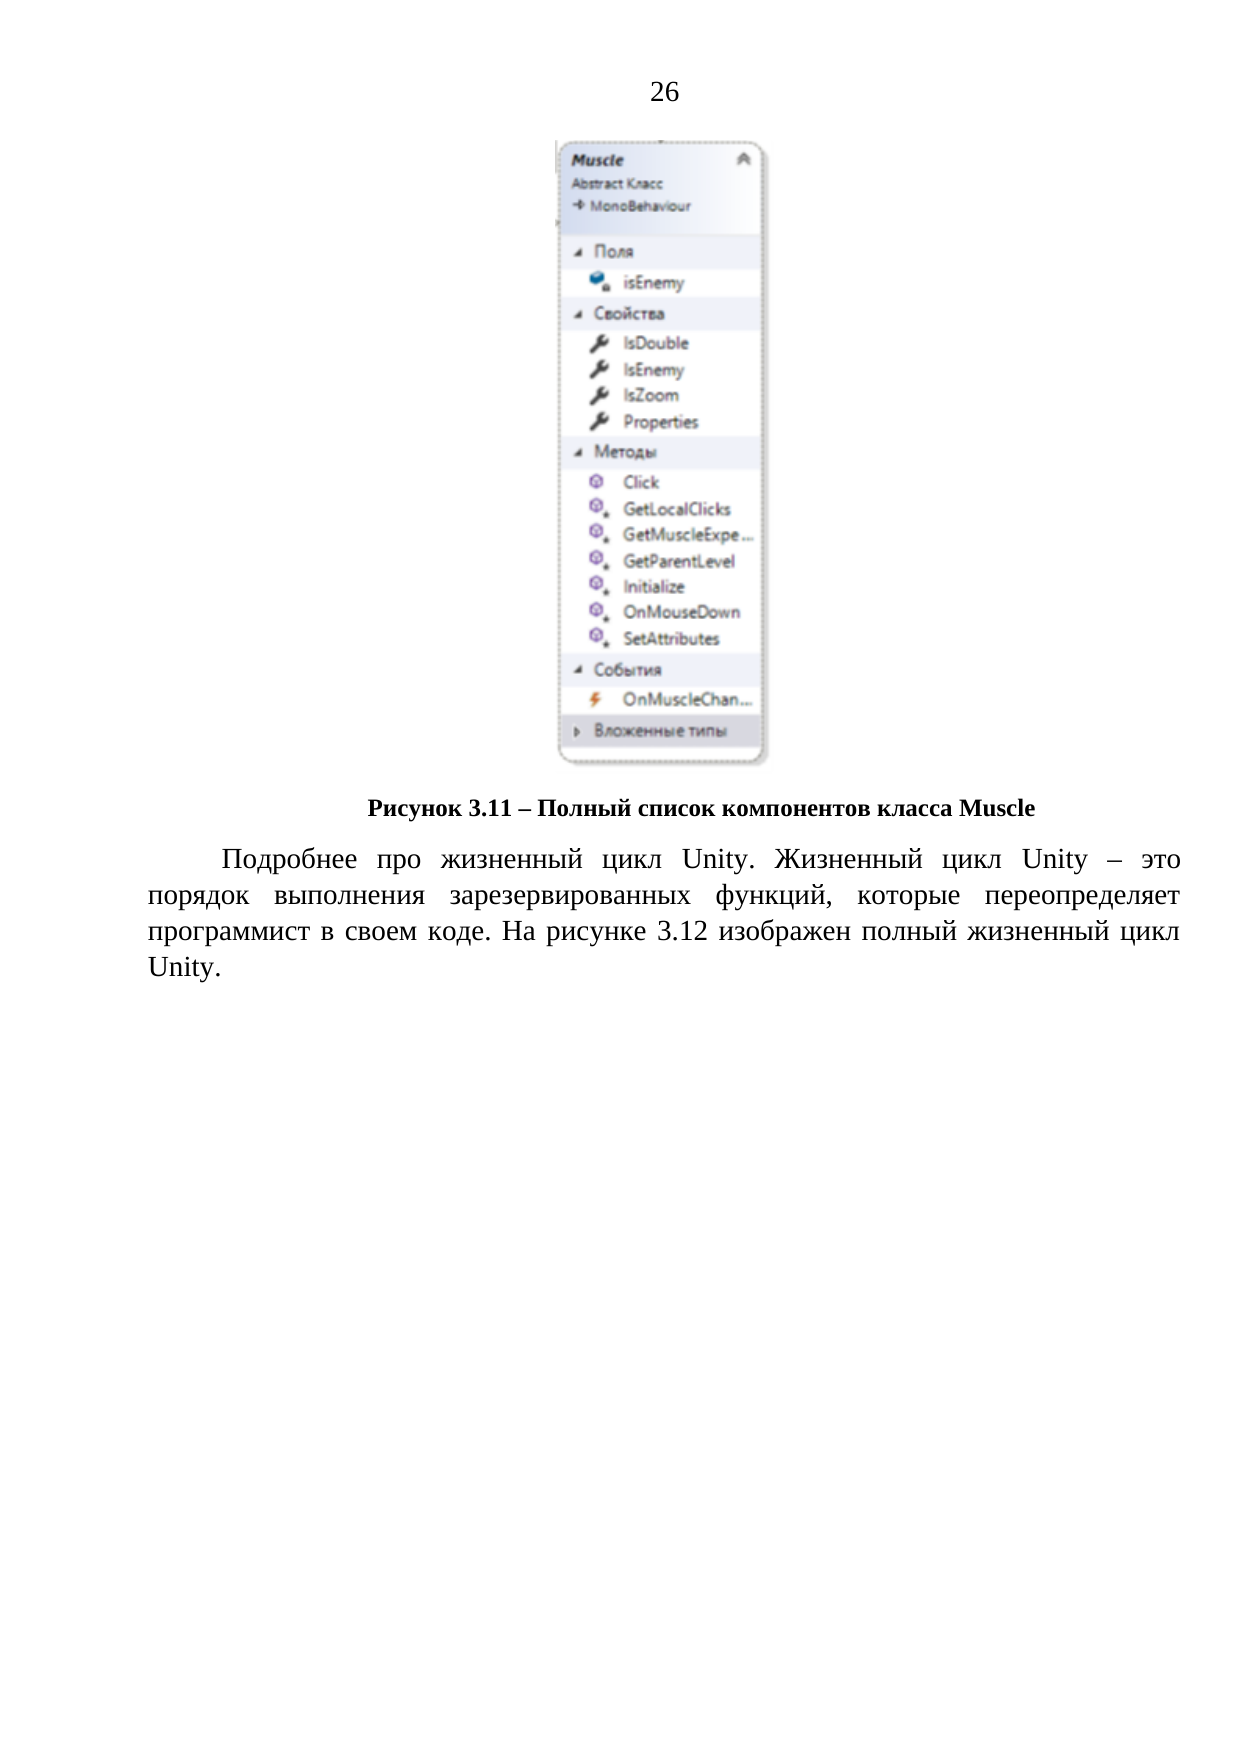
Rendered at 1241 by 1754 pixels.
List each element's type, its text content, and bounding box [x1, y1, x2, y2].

text Подробнее про жизненный цикл Unity. Жизненный цикл Unity – это порядок выполнения зарезервированных функций, которые переопределяет программист в своем коде. На рисунке 3.12 изображен полный жизненный цикл Unity. [148, 841, 1181, 983]
text Рисунок 3.11 – Полный список компонентов класса Muscle [148, 793, 1181, 822]
picture [555, 140, 774, 774]
